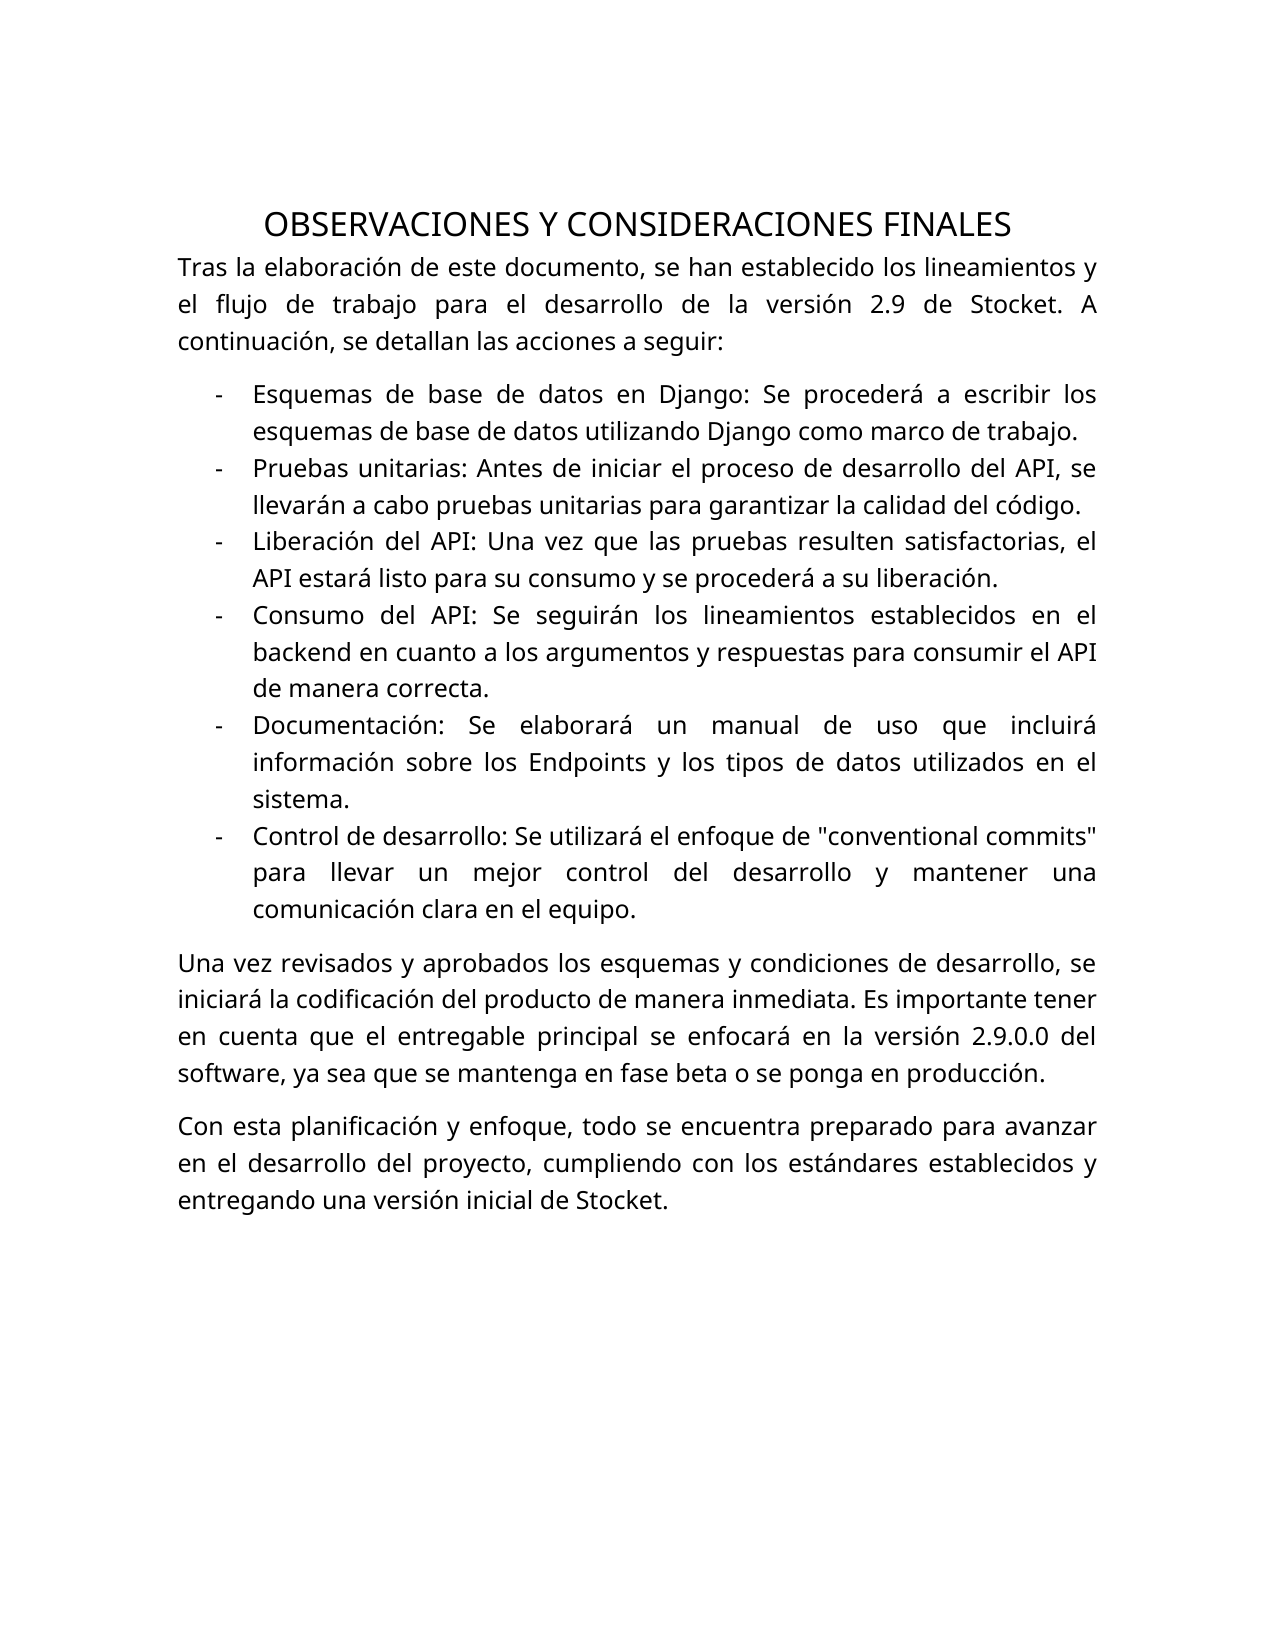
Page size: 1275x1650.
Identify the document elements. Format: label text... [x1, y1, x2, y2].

text Una vez revisados y aprobados los esquemas y condiciones de desarrollo, se iniciará la codificación del producto de manera inmediata. Es importante tener en cuenta que el entregable principal se enfocará en la versión 2.9.0.0 del software, ya sea que se mantenga en fase beta o se ponga en producción. [177, 945, 1098, 1089]
subtitle OBSERVACIONES Y CONSIDERACIONES FINALES [177, 201, 1098, 246]
list Esquemas de base de datos en Django: Se procederá a escribir los esquemas de base de datos utilizando Django como marco de trabajo. [215, 377, 1098, 448]
list Control de desarrollo: Se utilizará el enfoque de "conventional commits" para llevar un mejor control del desarrollo y mantener una comunicación clara en el equipo. [215, 818, 1098, 926]
text Con esta planificación y enfoque, todo se encuentra preparado para avanzar en el desarrollo del proyecto, cumpliendo con los estándares establecidos y entregando una versión inicial de Stocket. [177, 1109, 1098, 1217]
list Consumo del API: Se seguirán los lineamientos establecidos en el backend en cuanto a los argumentos y respuestas para consumir el API de manera correcta. [215, 598, 1098, 705]
list Documentación: Se elaborará un manual de uso que incluirá información sobre los Endpoints y los tipos de datos utilizados en el sistema. [215, 708, 1098, 816]
list Pruebas unitarias: Antes de iniciar el proceso de desarrollo del API, se llevarán a cabo pruebas unitarias para garantizar la calidad del código. [215, 451, 1098, 521]
list Liberación del API: Una vez que las pruebas resulten satisfactorias, el API estará listo para su consumo y se procederá a su liberación. [215, 524, 1098, 595]
text Tras la elaboración de este documento, se han establecido los lineamientos y el flujo de trabajo para el desarrollo de la versión 2.9 de Stocket. A continuación, se detallan las acciones a seguir: [177, 250, 1098, 358]
